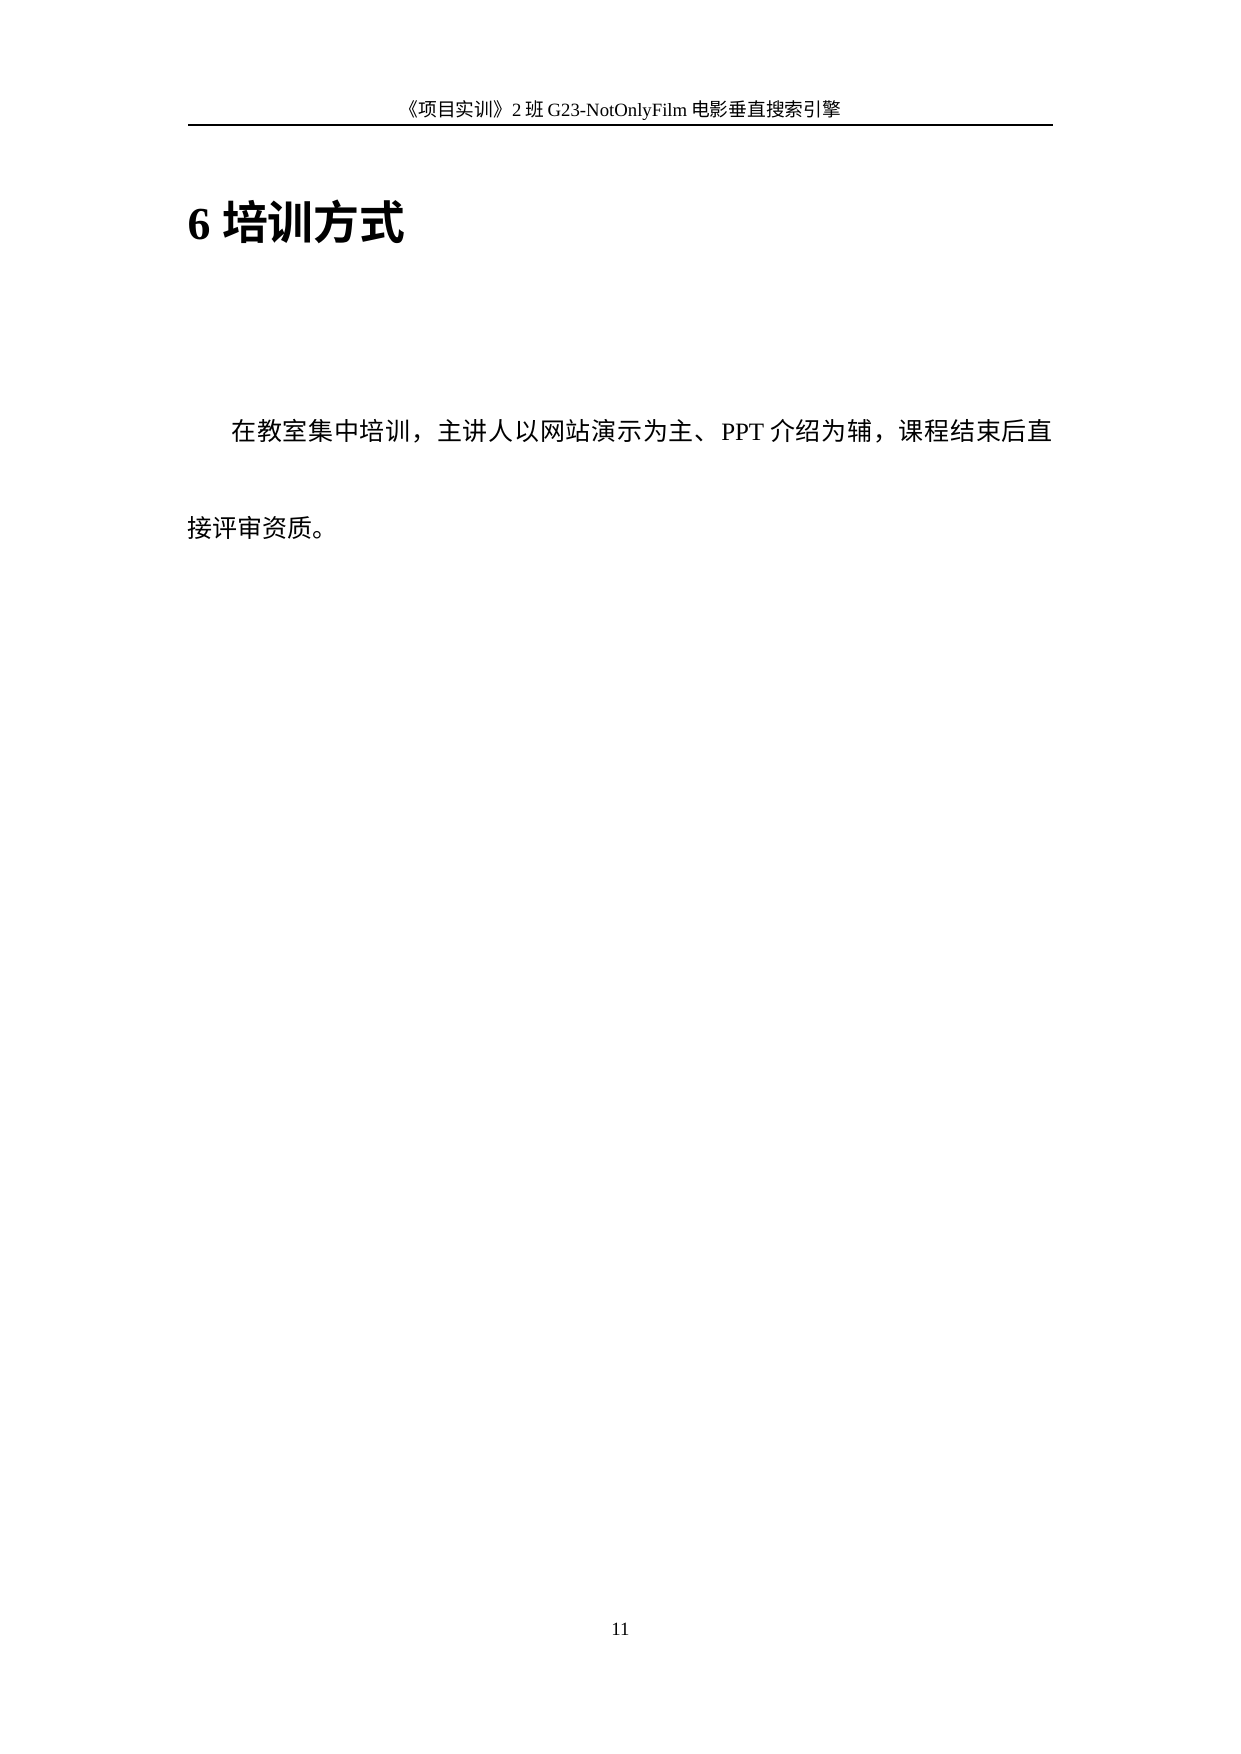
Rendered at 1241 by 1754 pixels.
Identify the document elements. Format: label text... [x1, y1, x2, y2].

text 在教室集中培训，主讲人以网站演示为主、PPT介绍为辅，课程结束后直接评审资质。 [187, 397, 1053, 559]
subtitle 培训方式 [187, 171, 1053, 269]
